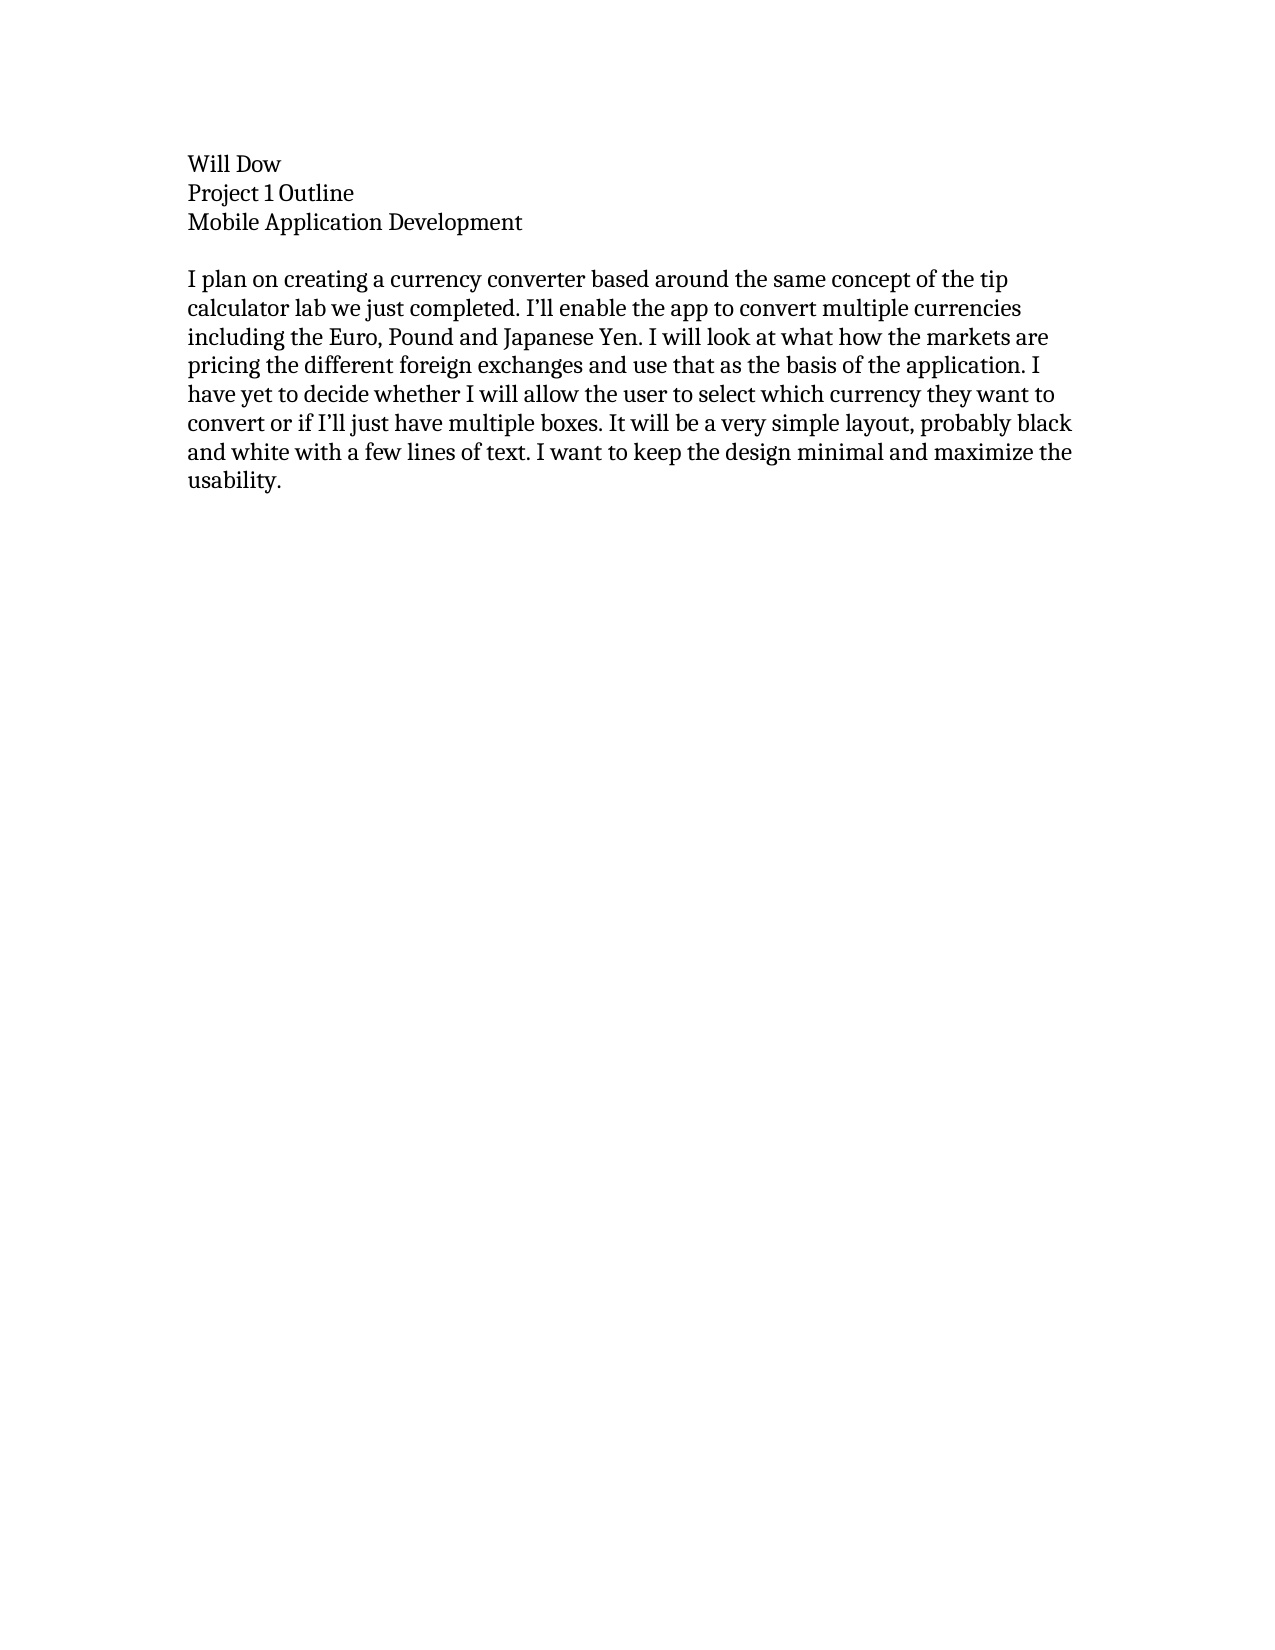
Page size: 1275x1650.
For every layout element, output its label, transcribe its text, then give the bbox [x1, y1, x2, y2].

text Project 1 Outline [187, 179, 1087, 207]
text Will Dow [187, 150, 1087, 179]
text I plan on creating a currency converter based around the same concept of the tip calculator lab we just completed. I’ll enable the app to convert multiple currencies including the Euro, Pound and Japanese Yen. I will look at what how the markets are pricing the different foreign exchanges and use that as the basis of the application. I have yet to decide whether I will allow the user to select which currency they want to convert or if I’ll just have multiple boxes. It will be a very simple layout, probably black and white with a few lines of text. I want to keep the design minimal and maximize the usability. [187, 265, 1087, 495]
text Mobile Application Development [187, 207, 1087, 236]
